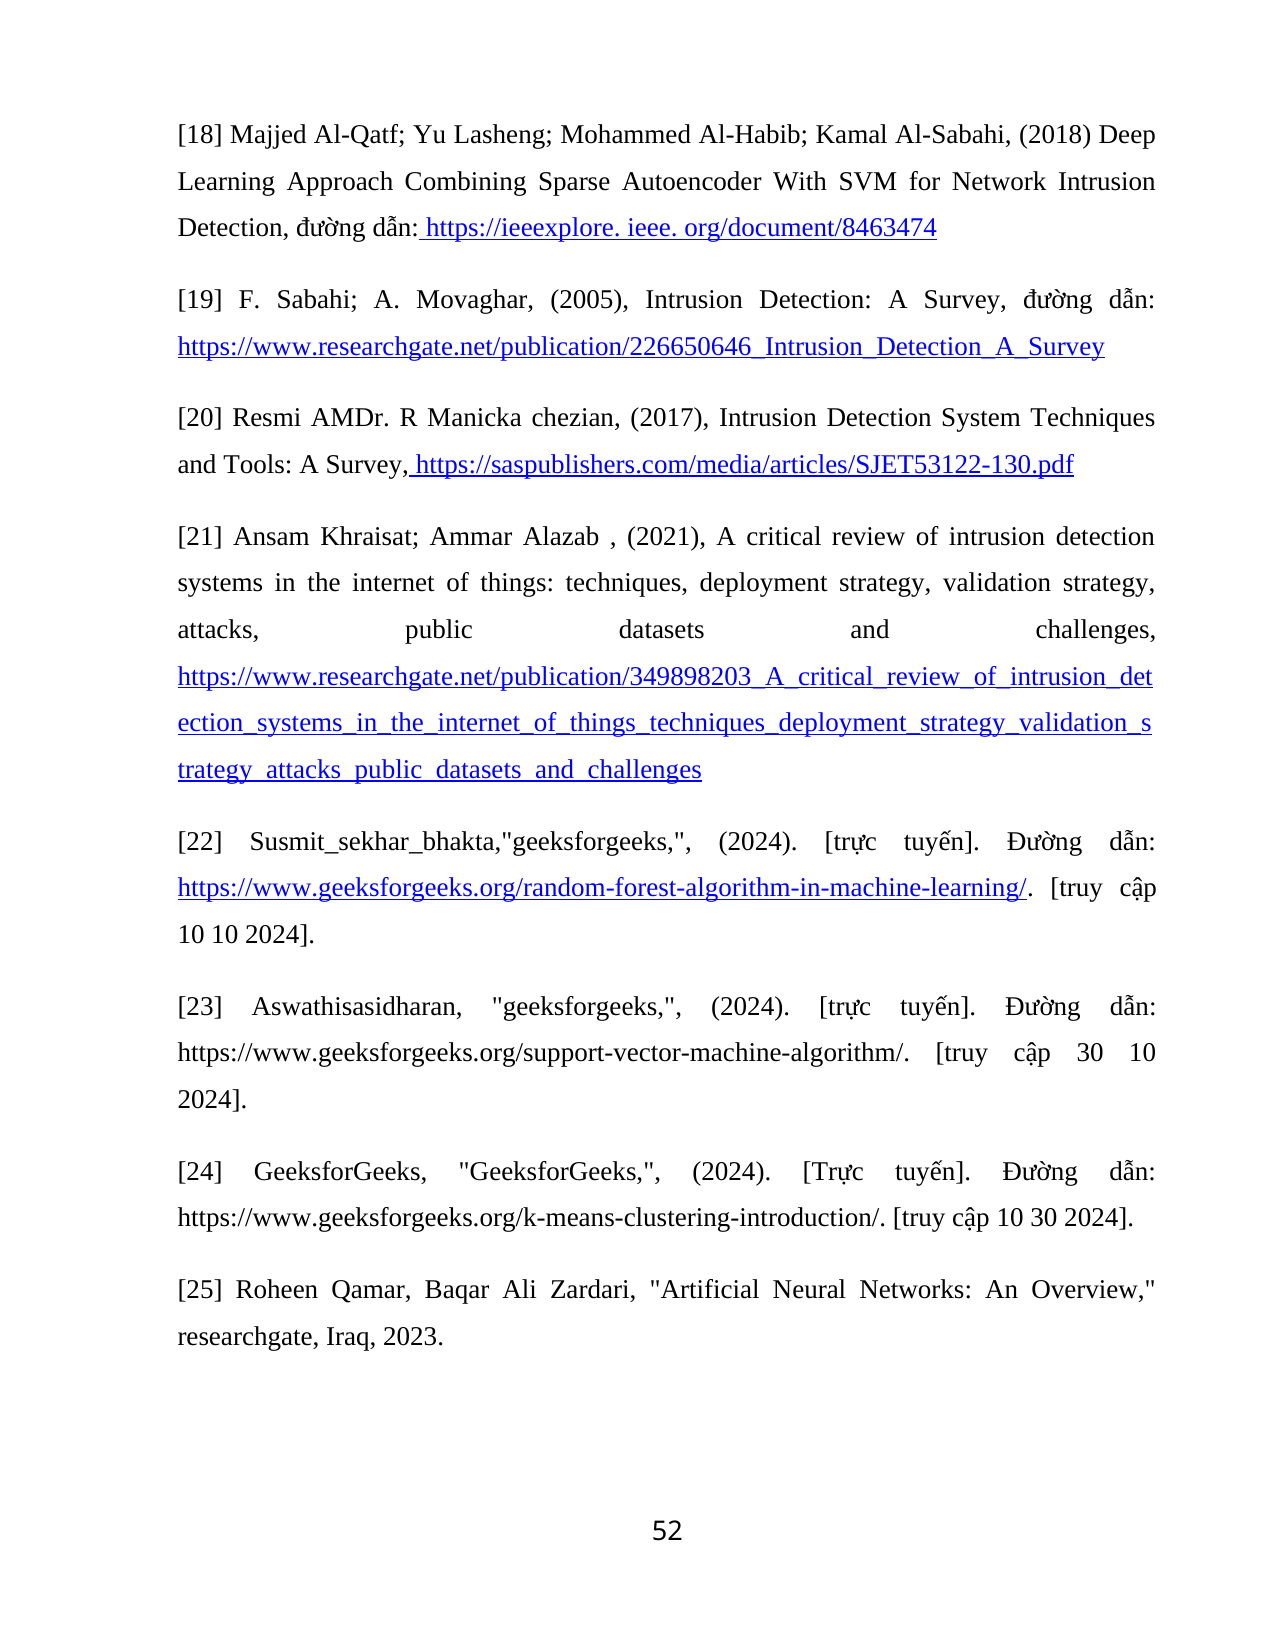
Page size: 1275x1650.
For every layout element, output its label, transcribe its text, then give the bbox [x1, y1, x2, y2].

text [23] Aswathisasidharan, "geeksforgeeks,", (2024). [trực tuyến]. Đường dẫn: https://www.geeksforgeeks.org/support-vector-machine-algorithm/. [truy cập 30 10 2024]. [177, 990, 1157, 1114]
text [25] Roheen Qamar, Baqar Ali Zardari, "Artificial Neural Networks: An Overview," researchgate, Iraq, 2023. [177, 1273, 1157, 1351]
text [20] Resmi AMDr. R Manicka chezian, (2017), Intrusion Detection System Techniques and Tools: A Survey, https://saspublishers.com/media/articles/SJET53122-130.pdf [177, 401, 1157, 479]
text [19] F. Sabahi; A. Movaghar, (2005), Intrusion Detection: A Survey, đường dẫn: https://www.researchgate.net/publication/226650646_Intrusion_Detection_A_Survey [177, 283, 1157, 361]
text [22] Susmit_sekhar_bhakta,"geeksforgeeks,", (2024). [trực tuyến]. Đường dẫn: https://www.geeksforgeeks.org/random-forest-algorithm-in-machine-learning/. [truy cập 10 10 2024]. [177, 825, 1157, 949]
text [24] GeeksforGeeks, "GeeksforGeeks,", (2024). [Trực tuyến]. Đường dẫn: https://www.geeksforgeeks.org/k-means-clustering-introduction/. [truy cập 10 30 2024]. [177, 1155, 1157, 1233]
text [21] Ansam Khraisat; Ammar Alazab , (2021), A critical review of intrusion detection systems in the internet of things: techniques, deployment strategy, validation strategy, attacks, public datasets and challenges, https://www.researchgate.net/publication/349898203_A_critical_review_of_intrusion_detection_systems_in_the_internet_of_things_techniques_deployment_strategy_validation_strategy_attacks_public_datasets_and_challenges [177, 520, 1157, 784]
text [18] Majjed Al-Qatf; Yu Lasheng; Mohammed Al-Habib; Kamal Al-Sabahi, (2018) Deep Learning Approach Combining Sparse Autoencoder With SVM for Network Intrusion Detection, đường dẫn: https://ieeexplore. ieee. org/document/8463474 [177, 118, 1157, 243]
